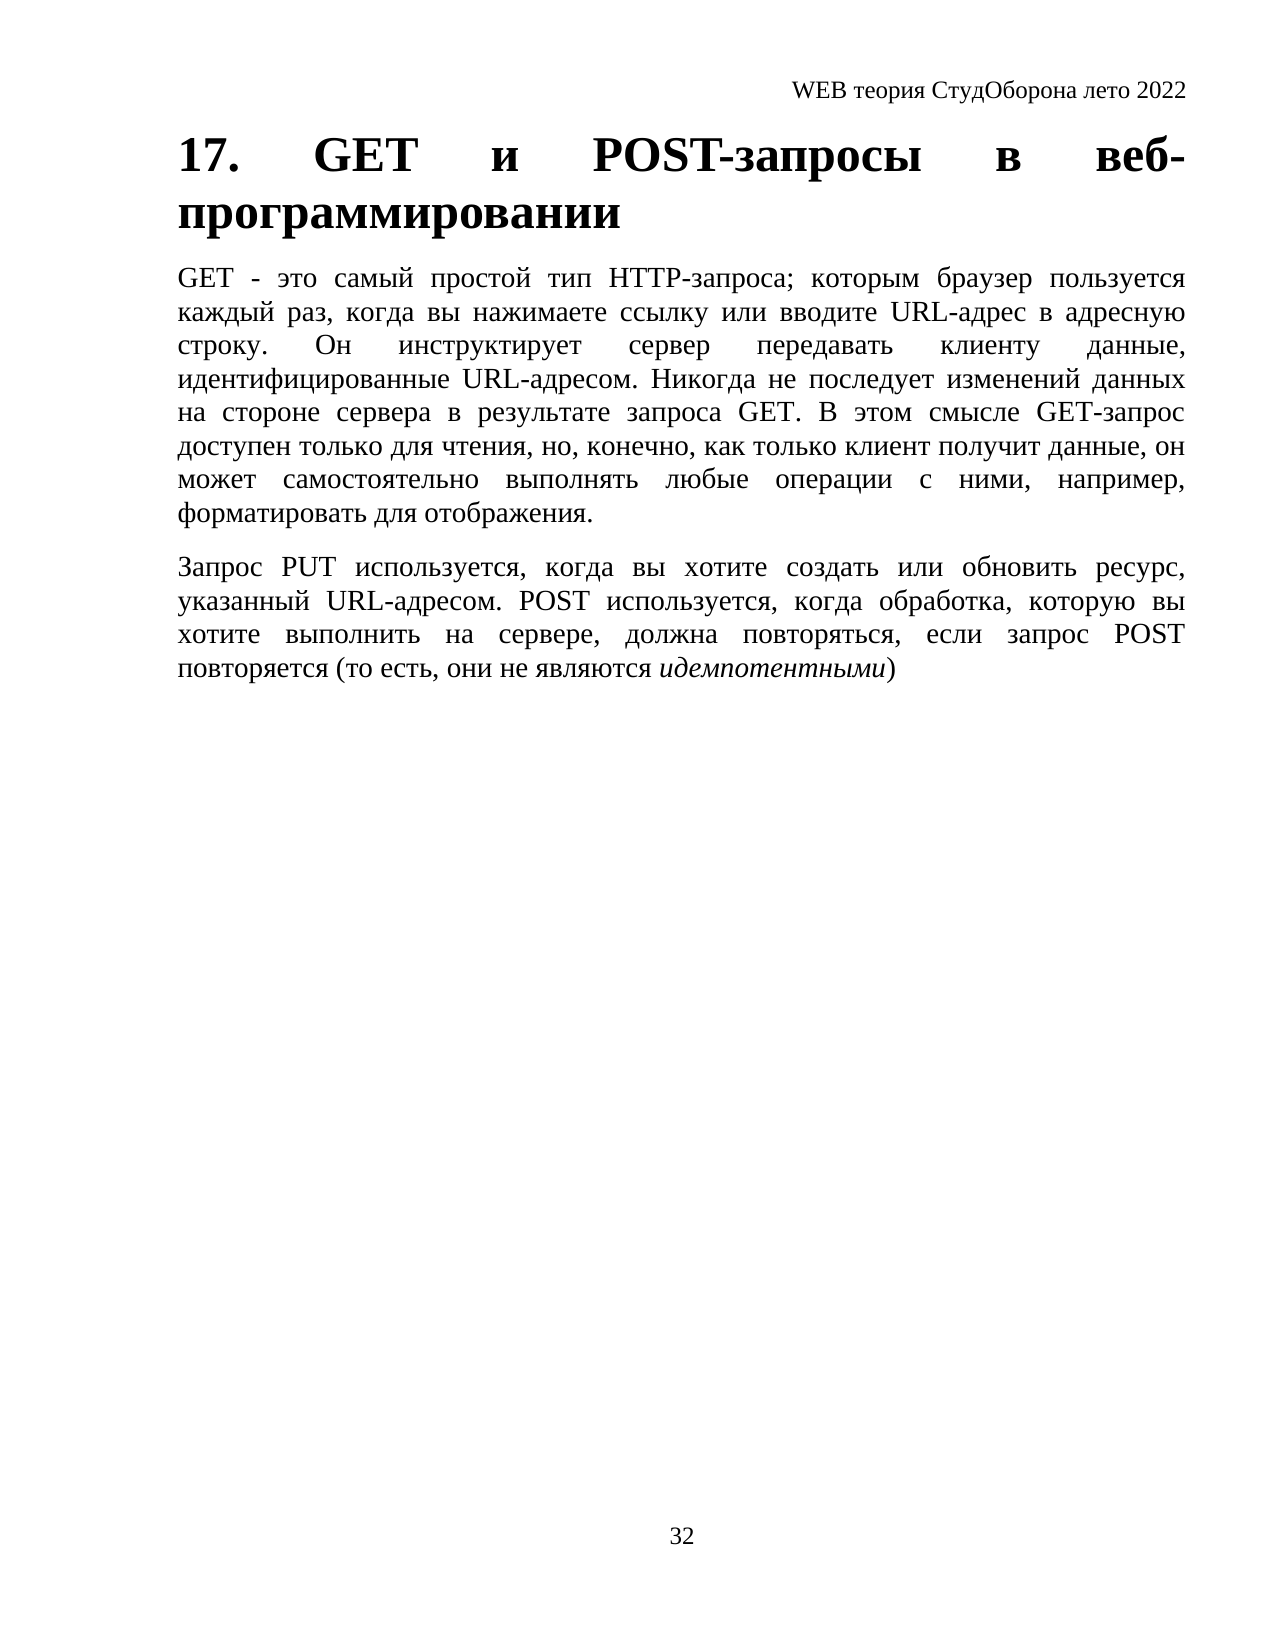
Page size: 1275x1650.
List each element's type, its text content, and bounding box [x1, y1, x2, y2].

text Запрос PUT используется, когда вы хотите создать или обновить ресурс, указанный URL-адресом. POST используется, когда обработка, которую вы хотите выполнить на сервере, должна повторяться, если запрос POST повторяется (то есть, они не являются идемпотентными) [177, 549, 1186, 684]
subtitle 17. GET и POST-запросы в веб-программировании [177, 124, 1186, 239]
text GET - это самый простой тип HTTP-запроса; которым браузер пользуется каждый раз, когда вы нажимаете ссылку или вводите URL-адрес в адресную строку. Он инструктирует сервер передавать клиенту данные, идентифицированные URL-адресом. Никогда не последует изменений данных на стороне сервера в результате запроса GET. В этом смысле GET-запрос доступен только для чтения, но, конечно, как только клиент получит данные, он может самостоятельно выполнять любые операции с ними, например, форматировать для отображения. [177, 260, 1186, 529]
